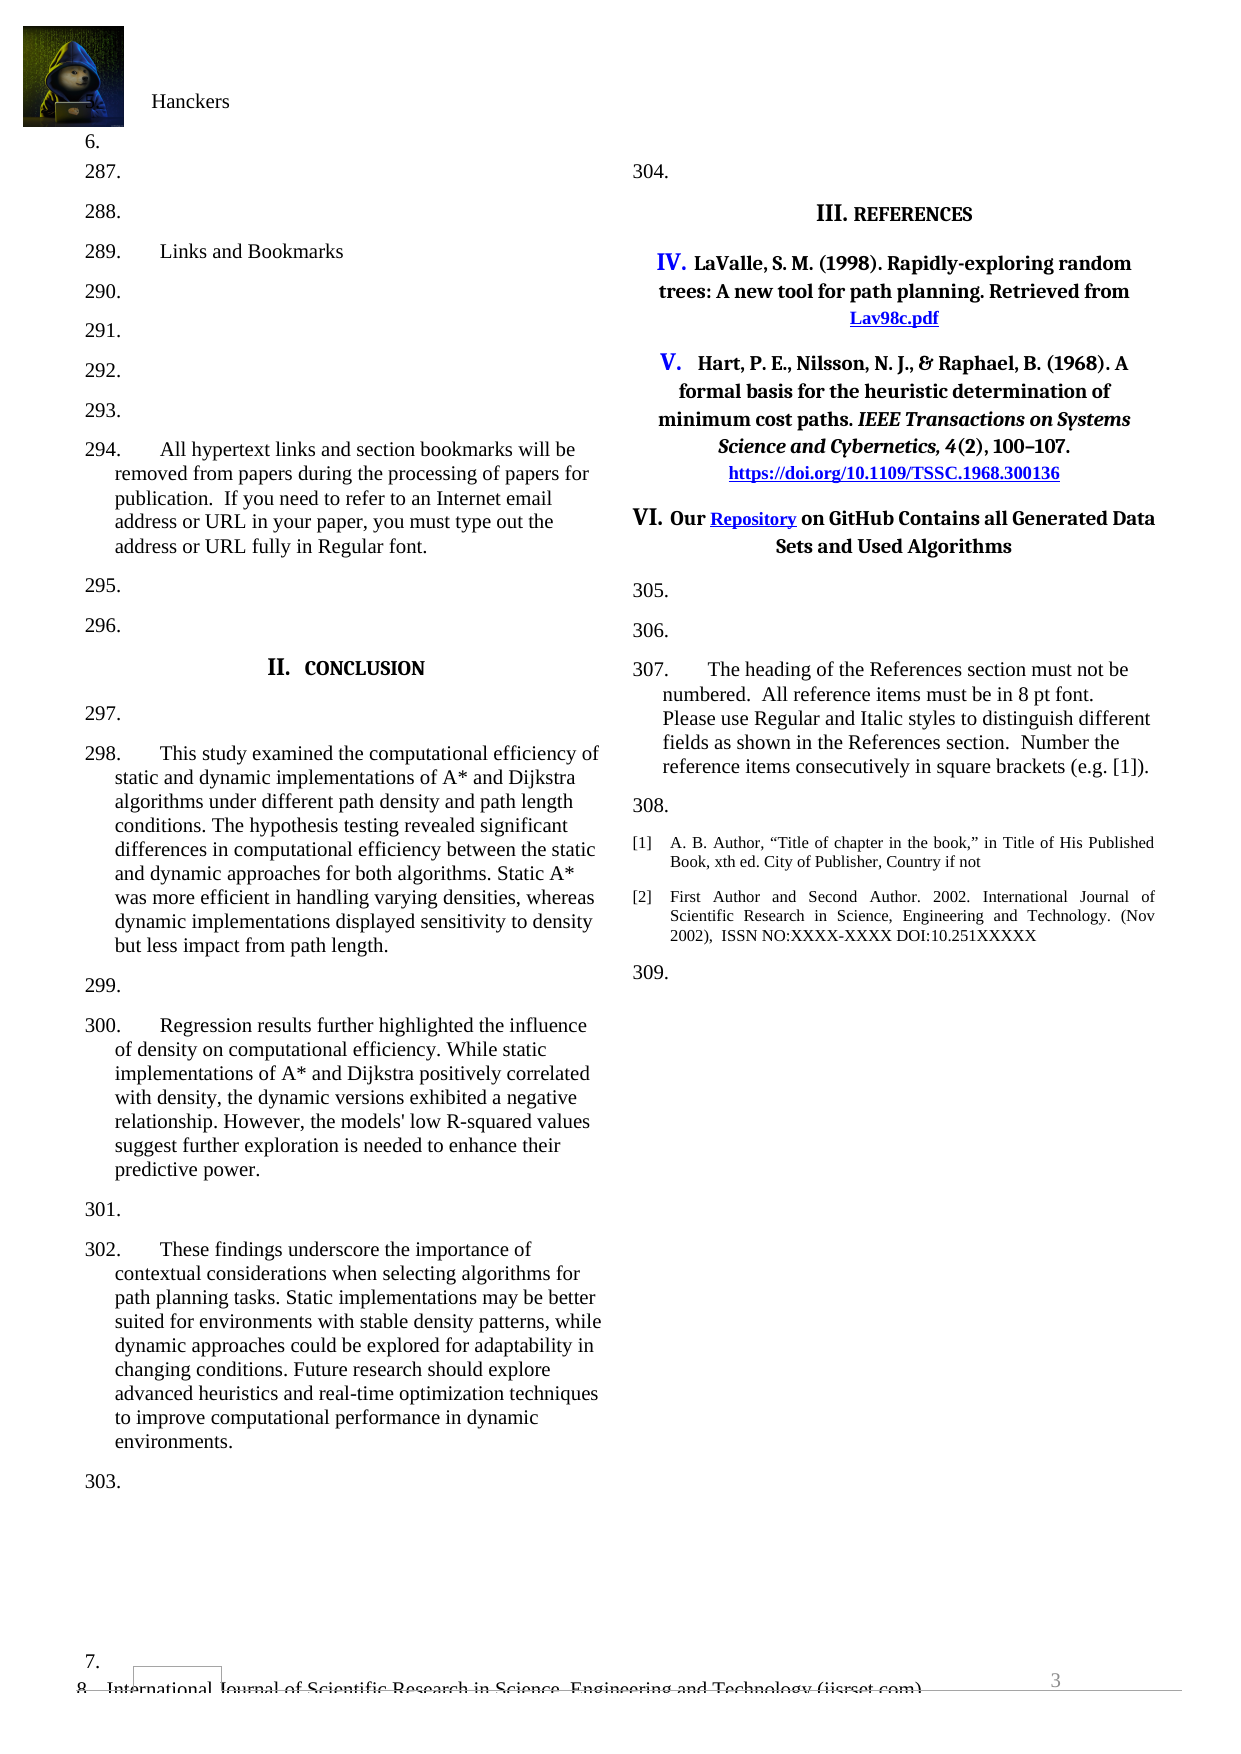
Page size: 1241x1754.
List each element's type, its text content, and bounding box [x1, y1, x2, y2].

subtitle Our Repository on GitHub Contains all Generated Data Sets and Used Algorithms [632, 503, 1156, 559]
picture [23, 26, 124, 127]
subtitle Hart, P. E., Nilsson, N. J., & Raphael, B. (1968). A formal basis for the heuristic determination of minimum cost paths. IEEE Transactions on Systems Science and Cybernetics, 4(2), 100–107. https://doi.org/10.1109/TSSC.1968.300136 [632, 348, 1156, 484]
text The heading of the References section must not be numbered. All reference items must be in 8 pt font. Please use Regular and Italic styles to distinguish different fields as shown in the References section. Number the reference items consecutively in square brackets (e.g. [1]). [632, 657, 1156, 778]
subtitle REFERENCES [632, 199, 1156, 228]
list First Author and Second Author. 2002. International Journal of Scientific Research in Science, Engineering and Technology. (Nov 2002), ISSN NO:XXXX-XXXX DOI:10.251XXXXX [632, 887, 1156, 944]
text All hypertext links and section bookmarks will be removed from papers during the processing of papers for publication. If you need to refer to an Internet email address or URL in your paper, you must type out the address or URL fully in Regular font. [84, 437, 608, 558]
text Regression results further highlighted the influence of density on computational efficiency. While static implementations of A* and Dijkstra positively correlated with density, the dynamic versions exhibited a negative relationship. However, the models' low R-squared values suggest further exploration is needed to enhance their predictive power. [84, 1013, 608, 1181]
list A. B. Author, “Title of chapter in the book,” in Title of His Published Book, xth ed. City of Publisher, Country if not [632, 833, 1156, 871]
text These findings underscore the importance of contextual considerations when selecting algorithms for path planning tasks. Static implementations may be better suited for environments with stable density patterns, while dynamic approaches could be explored for adaptability in changing conditions. Future research should explore advanced heuristics and real-time optimization techniques to improve computational performance in dynamic environments. [84, 1237, 608, 1453]
subtitle CONCLUSION [84, 653, 608, 681]
text Links and Bookmarks [84, 239, 608, 263]
subtitle LaValle, S. M. (1998). Rapidly-exploring random trees: A new tool for path planning. Retrieved from Lav98c.pdf [632, 248, 1156, 329]
text This study examined the computational efficiency of static and dynamic implementations of A* and Dijkstra algorithms under different path density and path length conditions. The hypothesis testing revealed significant differences in computational efficiency between the static and dynamic approaches for both algorithms. Static A* was more efficient in handling varying densities, whereas dynamic implementations displayed sensitivity to density but less impact from path length. [84, 741, 608, 957]
